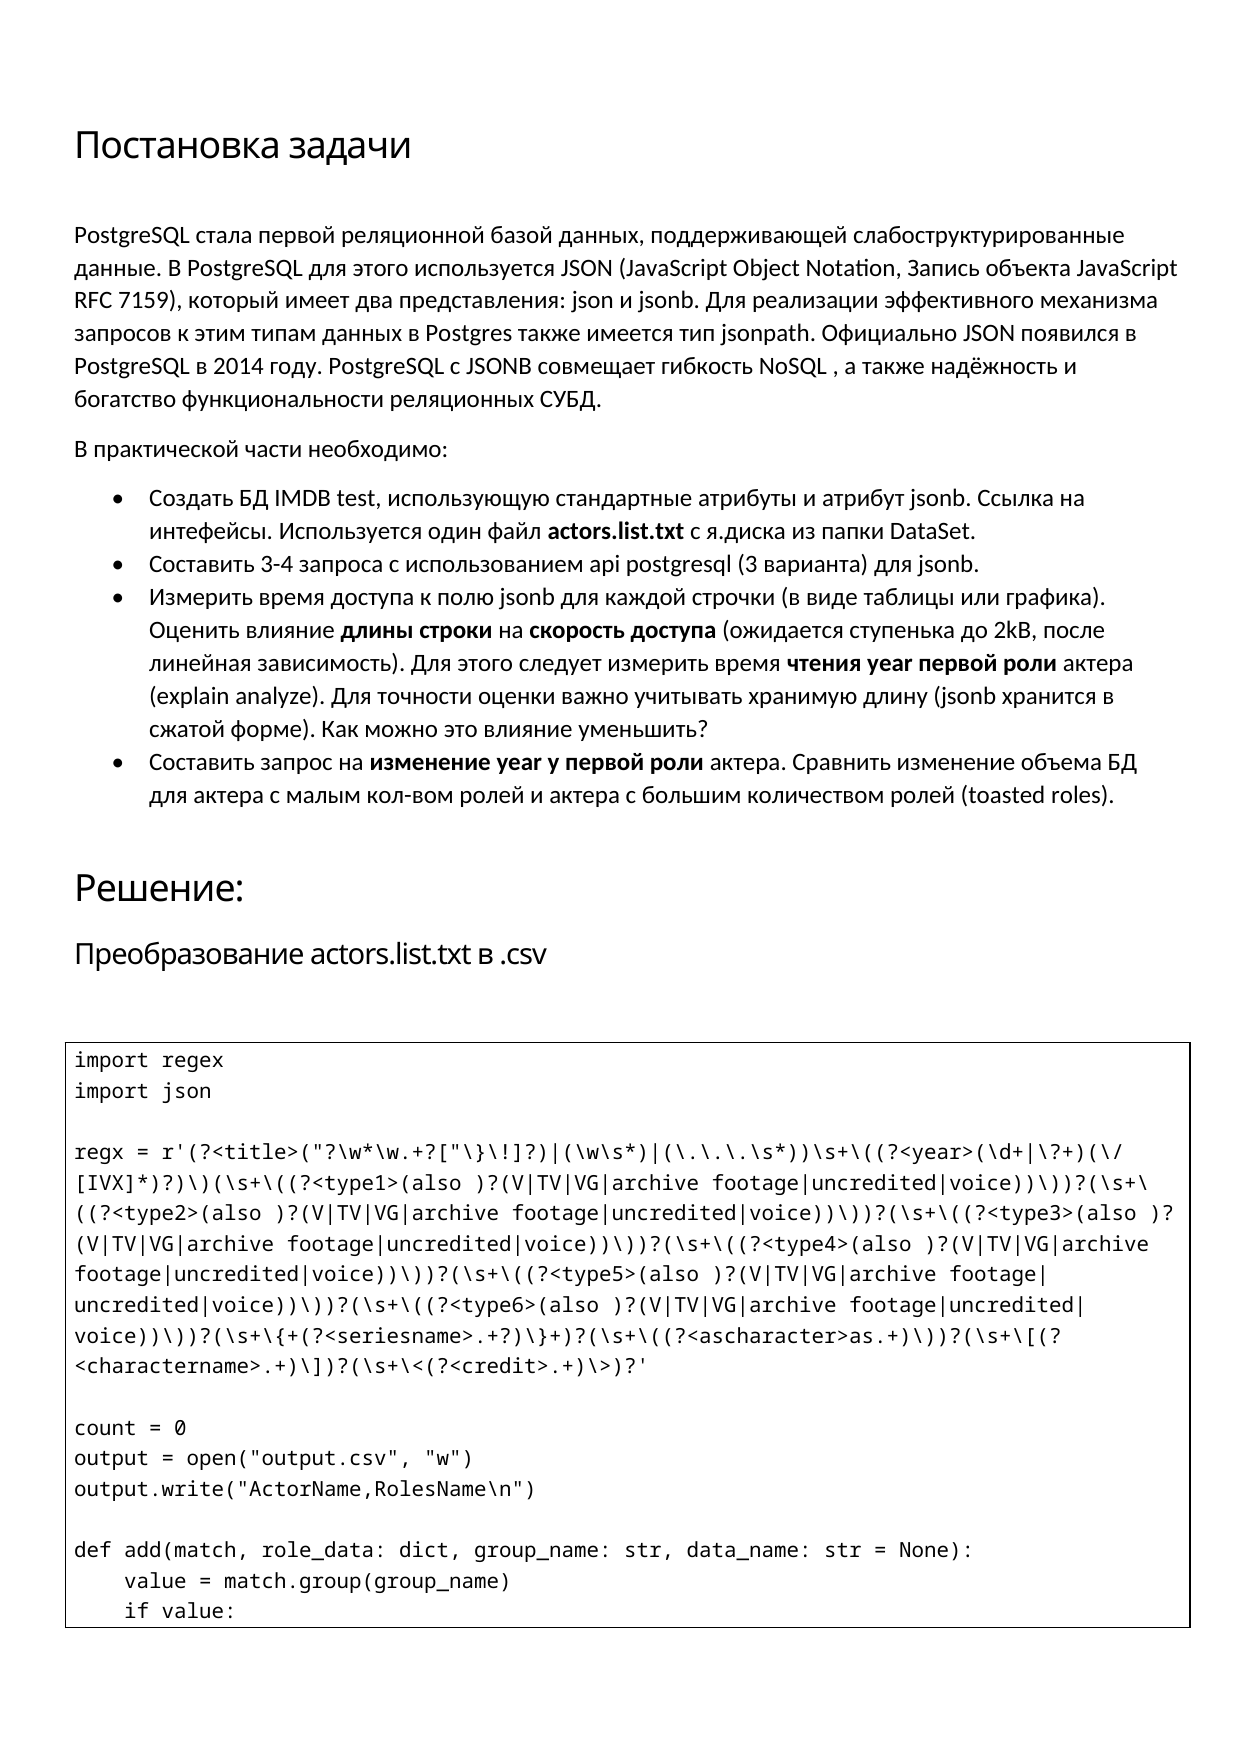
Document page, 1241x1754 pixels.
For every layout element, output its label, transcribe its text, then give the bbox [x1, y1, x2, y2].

text PostgreSQL стала первой реляционной базой данных, поддерживающей слабоструктурированные данные. В PostgreSQL для этого используется JSON (JavaScript Object Notation, Запись объекта JavaScript RFC 7159), который имеет два представления: json и jsonb. Для реализации эффективного механизма запросов к этим типам данных в Postgres также имеется тип jsonpath. Официально JSON появился в PostgreSQL в 2014 году. PostgreSQL с JSONB совмещает гибкость NoSQL , а также надёжность и богатство функциональности реляционных СУБД. [74, 219, 1181, 414]
list Измерить время доступа к полю jsonb для каждой строчки (в виде таблицы или графика). Оценить влияние длины строки на скорость доступа (ожидается ступенька до 2kB, после линейная зависимость). Для этого следует измерить время чтения year первой роли актера (explain analyze). Для точности оценки важно учитывать хранимую длину (jsonb хранится в сжатой форме). Как можно это влияние уменьшить? [111, 581, 1181, 743]
title Постановка задачи [74, 118, 1181, 169]
list Cоздать БД IMDB test, использующую стандартные атрибуты и атрибут jsonb. Ссылка на интефейсы. Используется один файл actors.list.txt с я.диска из папки DataSet. [111, 482, 1181, 546]
list Составить 3-4 запроса с использованием api postgresql (3 варианта) для jsonb. [111, 548, 1181, 579]
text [66, 1043, 1189, 1627]
text Преобразование actors.list.txt в .csv [74, 933, 1181, 973]
text Решение: [74, 861, 1181, 912]
text В практической части необходимо: [74, 433, 1181, 463]
list Составить запрос на изменение year у первой роли актера. Сравнить изменение объема БД для актера с малым кол-вом ролей и актера с большим количеством ролей (toasted roles). [111, 746, 1181, 809]
